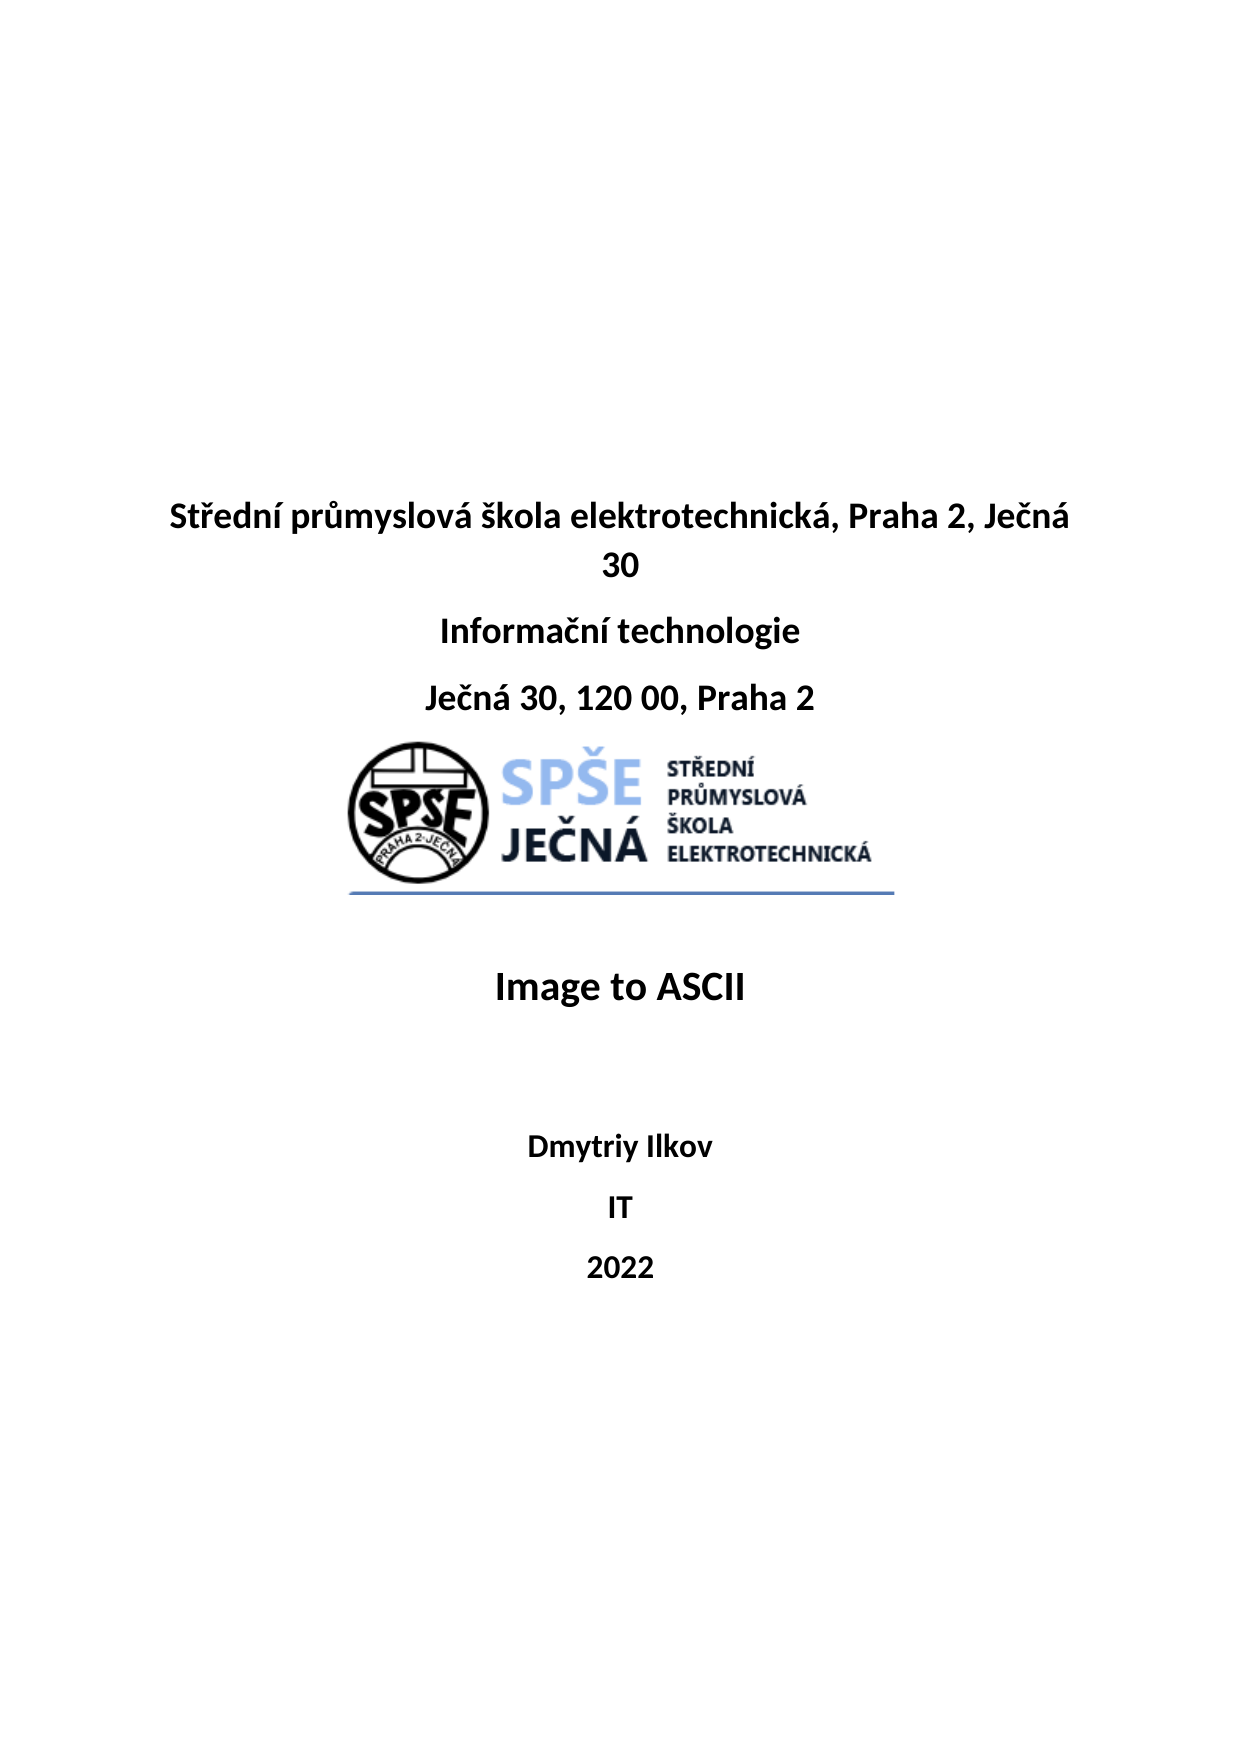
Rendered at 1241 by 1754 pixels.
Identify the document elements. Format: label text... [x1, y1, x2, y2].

text 2022 [150, 1247, 1090, 1287]
text IT [150, 1186, 1090, 1227]
text Dmytriy Ilkov [150, 1125, 1090, 1166]
text Střední průmyslová škola elektrotechnická, Praha 2, Ječná 30 [150, 492, 1090, 587]
text Image to ASCII [150, 960, 1090, 1011]
text Informační technologie [150, 607, 1090, 653]
text Ječná 30, 120 00, Praha 2 [150, 673, 1090, 719]
